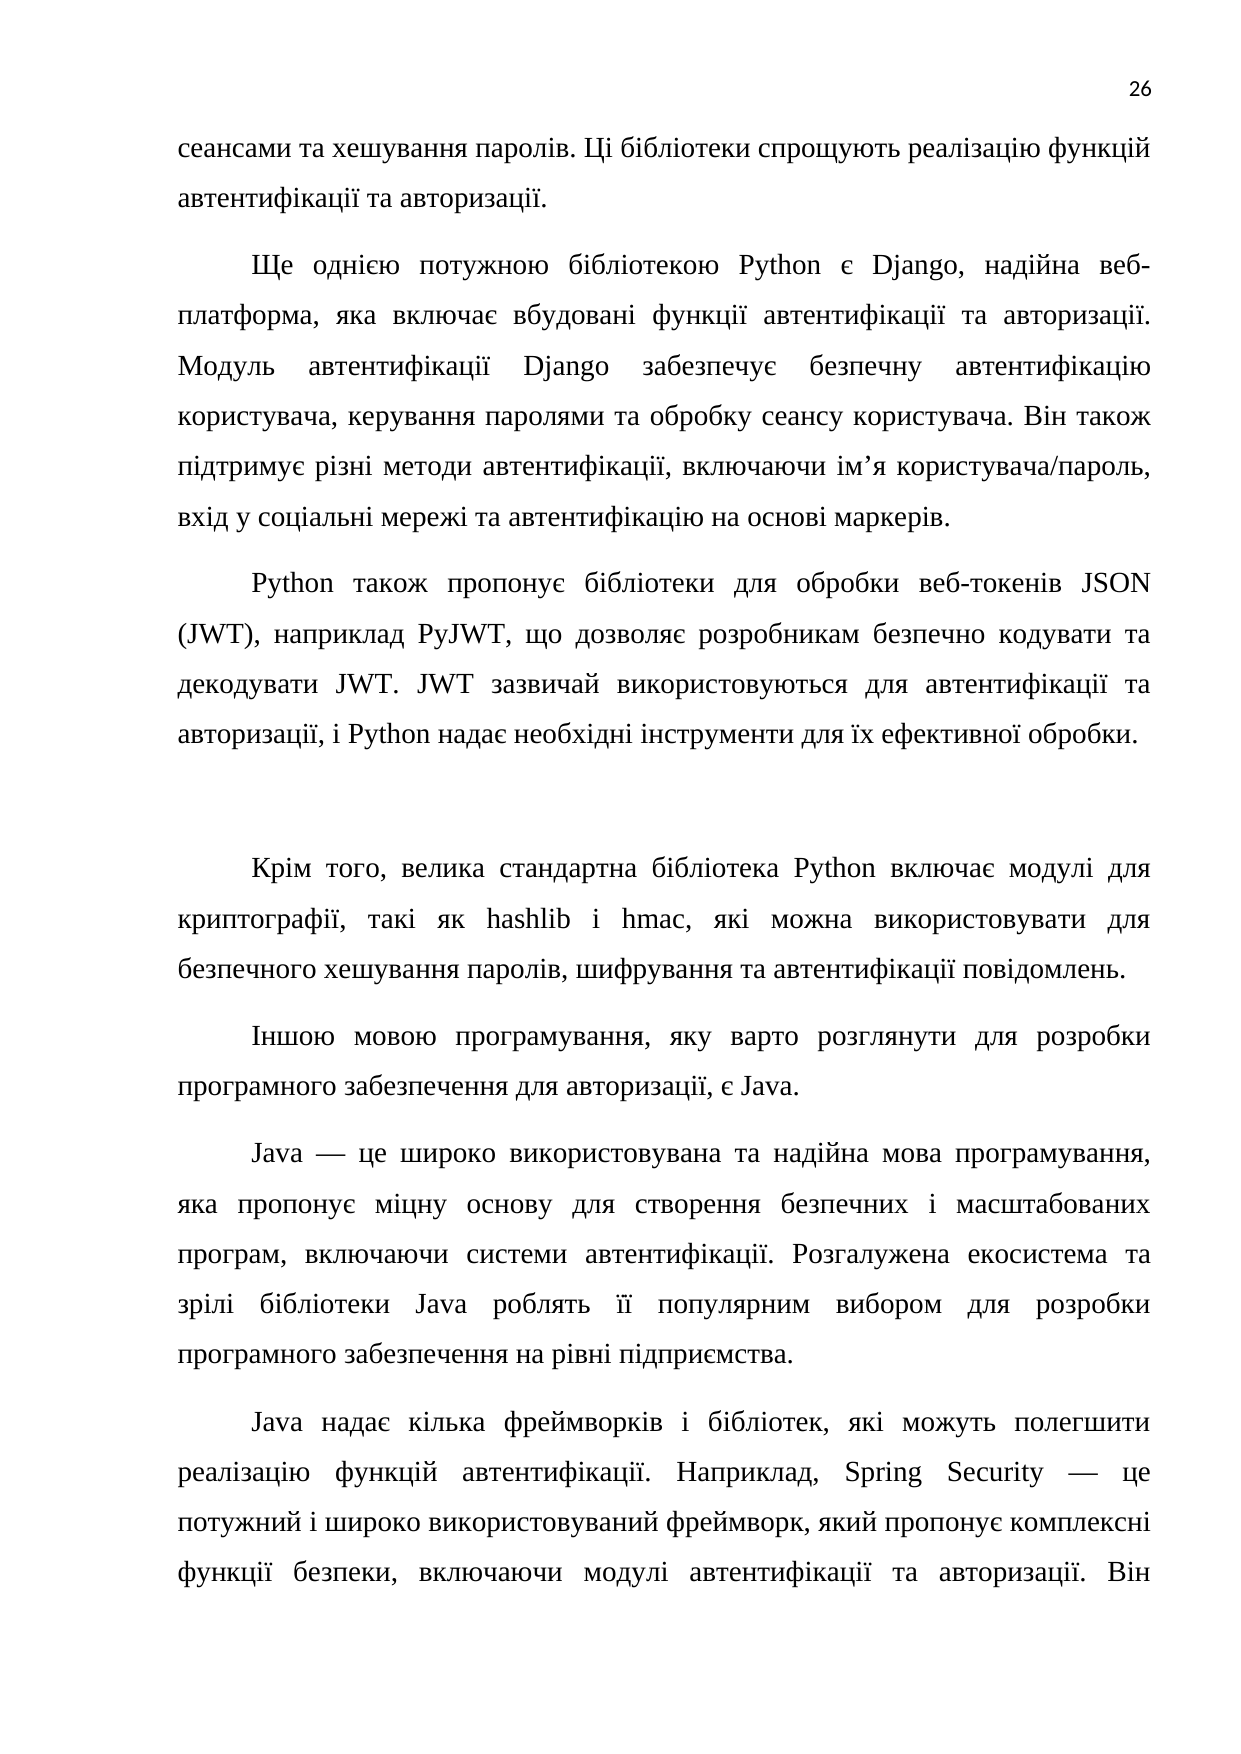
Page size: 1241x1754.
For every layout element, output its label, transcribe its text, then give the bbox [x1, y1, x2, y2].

text Ще однією потужною бібліотекою Python є Django, надійна веб-платформа, яка включає вбудовані функції автентифікації та авторизації. Модуль автентифікації Django забезпечує безпечну автентифікацію користувача, керування паролями та обробку сеансу користувача. Він також підтримує різні методи автентифікації, включаючи ім’я користувача/пароль, вхід у соціальні мережі та автентифікацію на основі маркерів. [177, 247, 1152, 532]
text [177, 1404, 1152, 1588]
text Крім того, велика стандартна бібліотека Python включає модулі для криптографії, такі як hashlib і hmac, які можна використовувати для безпечного хешування паролів, шифрування та автентифікації повідомлень. [177, 851, 1152, 985]
text Python також пропонує бібліотеки для обробки веб-токенів JSON (JWT), наприклад PyJWT, що дозволяє розробникам безпечно кодувати та декодувати JWT. JWT зазвичай використовуються для автентифікації та авторизації, і Python надає необхідні інструменти для їх ефективної обробки. [177, 566, 1152, 750]
text Java — це широко використовувана та надійна мова програмування, яка пропонує міцну основу для створення безпечних і масштабованих програм, включаючи системи автентифікації. Розгалужена екосистема та зрілі бібліотеки Java роблять її популярним вибором для розробки програмного забезпечення на рівні підприємства. [177, 1135, 1152, 1370]
text Іншою мовою програмування, яку варто розглянути для розробки програмного забезпечення для авторизації, є Java. [177, 1018, 1152, 1102]
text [177, 130, 1152, 214]
